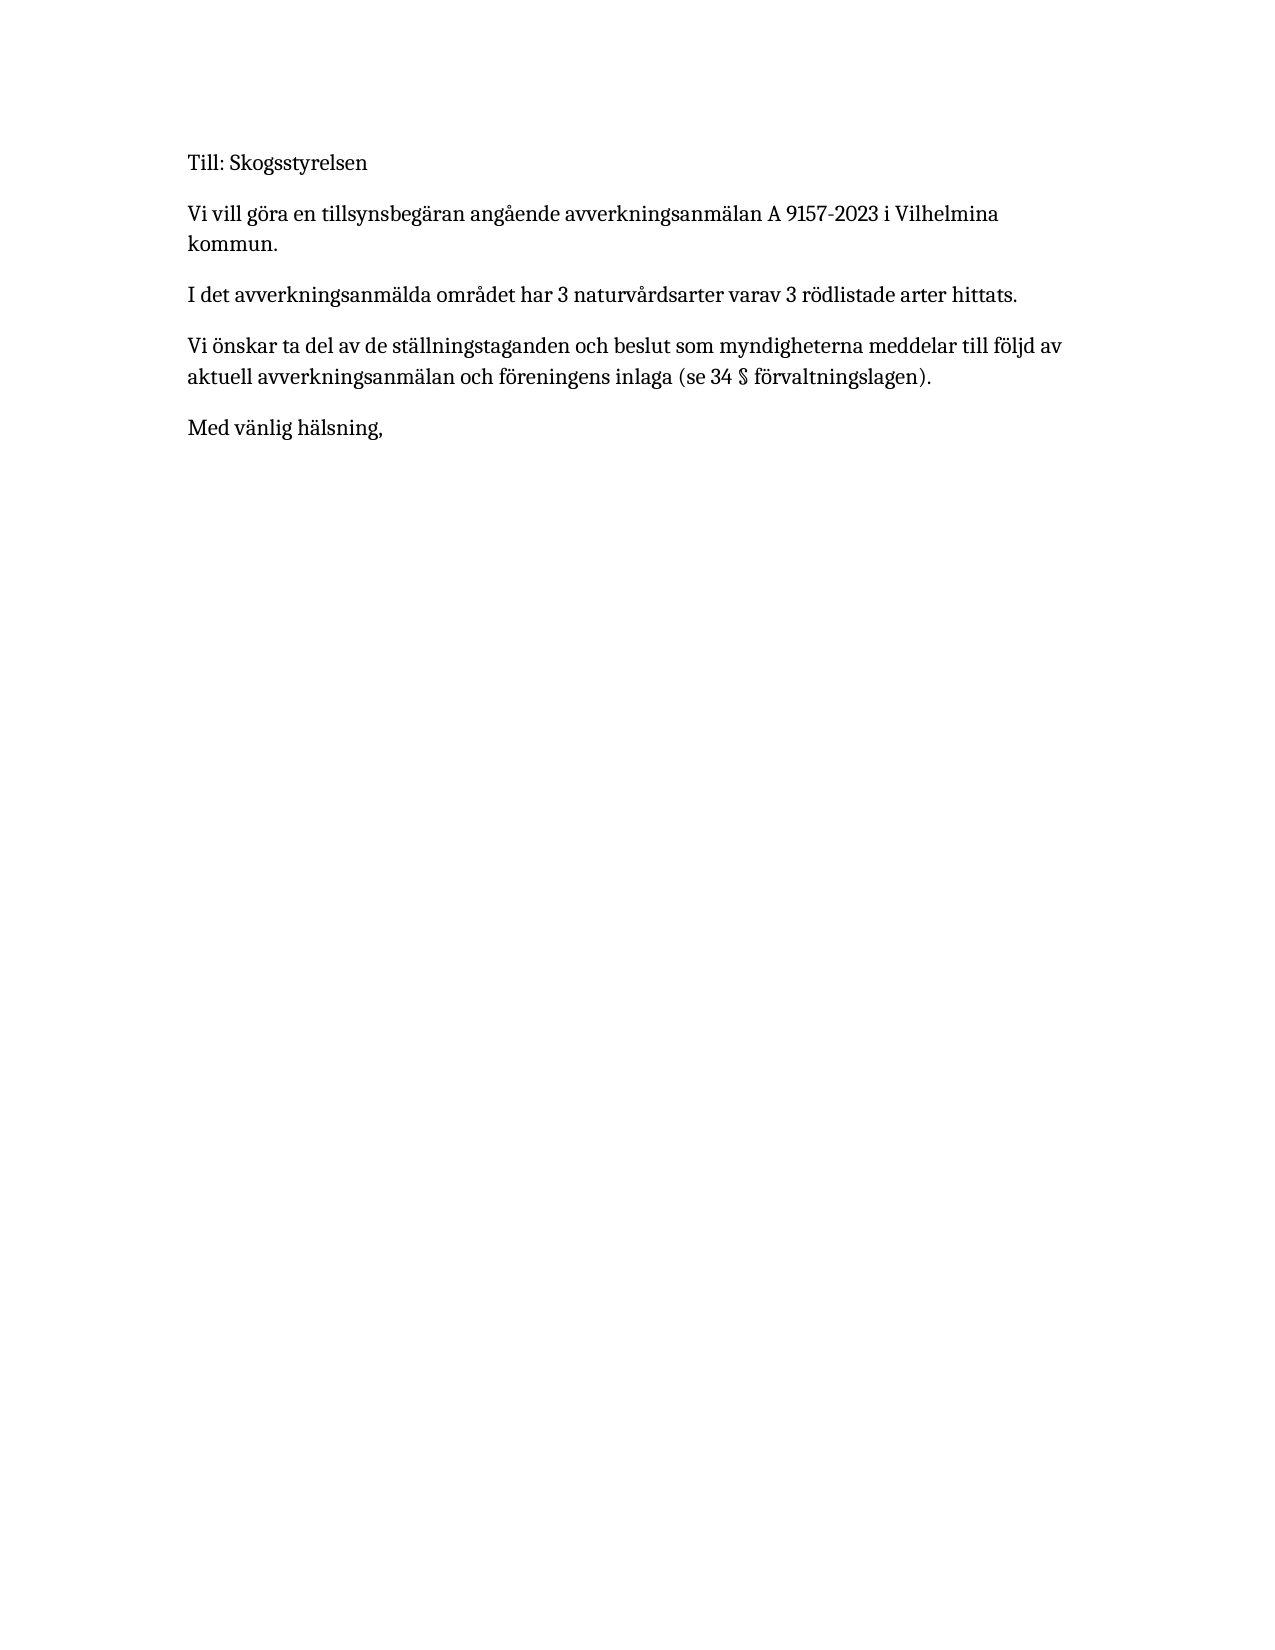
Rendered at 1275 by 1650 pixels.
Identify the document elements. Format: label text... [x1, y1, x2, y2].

text Med vänlig hälsning, [187, 414, 1087, 471]
text I det avverkningsanmälda området har 3 naturvårdsarter varav 3 rödlistade arter hittats. [187, 282, 1087, 309]
text Vi önskar ta del av de ställningstaganden och beslut som myndigheterna meddelar till följd av aktuell avverkningsanmälan och föreningens inlaga (se 34 § förvaltningslagen). [187, 333, 1087, 390]
text Till: Skogsstyrelsen [187, 150, 1087, 176]
text Vi vill göra en tillsynsbegäran angående avverkningsanmälan A 9157-2023 i Vilhelmina kommun. [187, 201, 1087, 258]
